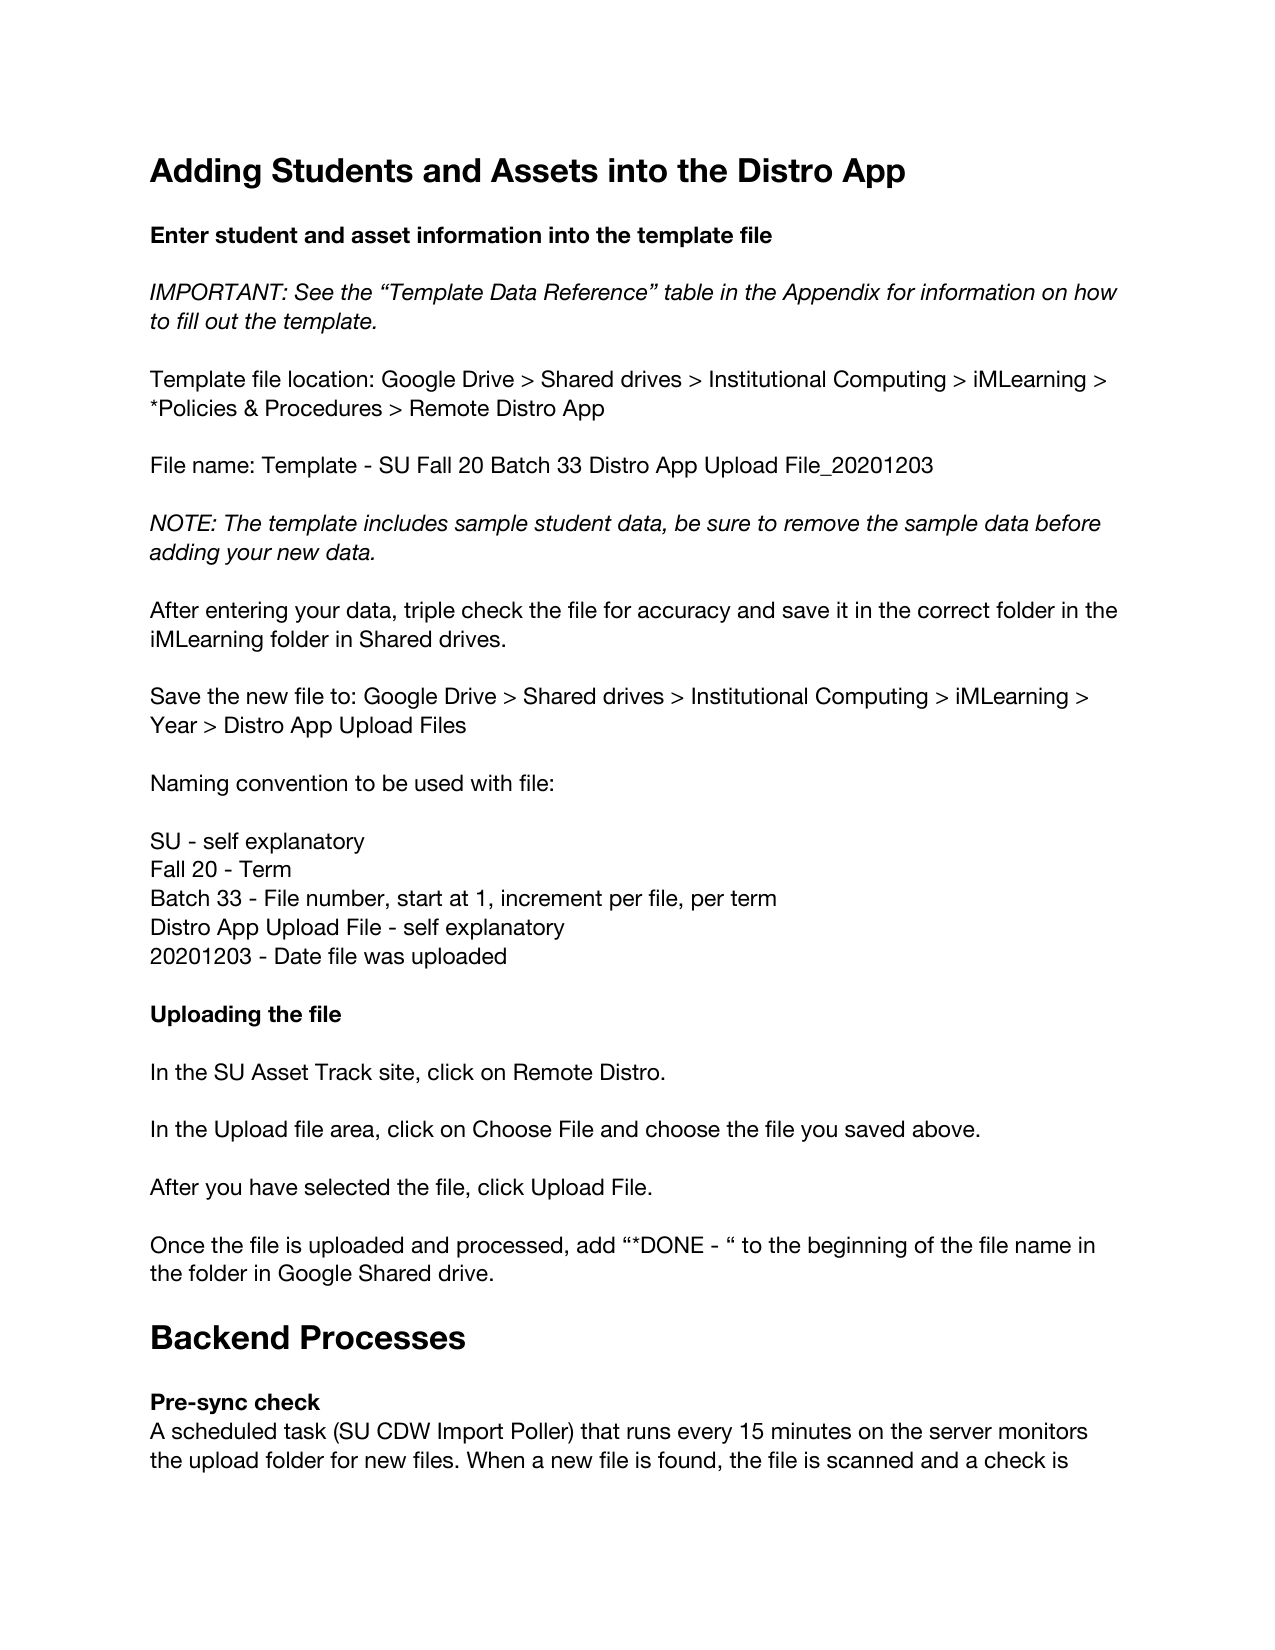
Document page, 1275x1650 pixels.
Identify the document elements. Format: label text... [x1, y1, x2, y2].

text After entering your data, triple check the file for accuracy and save it in the correct folder in the iMLearning folder in Shared drives. [150, 596, 1125, 654]
text IMPORTANT: See the “Template Data Reference” table in the Appendix for information on how to fill out the template. [150, 278, 1125, 336]
text SU - self explanatory [150, 827, 1125, 856]
text Uploading the file [150, 1000, 1125, 1029]
text Enter student and asset information into the template file [150, 221, 1125, 250]
text NOTE: The template includes sample student data, be sure to remove the sample data before adding your new data. [150, 509, 1125, 567]
text Batch 33 - File number, start at 1, increment per file, per term [150, 884, 1125, 913]
subtitle Backend Processes [150, 1317, 1125, 1359]
subtitle Adding Students and Assets into the Distro App [150, 150, 1125, 192]
text 20201203 - Date file was uploaded [150, 942, 1125, 971]
text In the SU Asset Track site, click on Remote Distro. [150, 1058, 1125, 1086]
text Save the new file to: Google Drive > Shared drives > Institutional Computing > iMLearning > Year > Distro App Upload Files [150, 682, 1125, 740]
text Once the file is uploaded and processed, add “*DONE - “ to the beginning of the file name in the folder in Google Shared drive. [150, 1231, 1125, 1288]
text Pre-sync check [150, 1388, 1125, 1417]
text In the Upload file area, click on Choose File and choose the file you saved above. [150, 1115, 1125, 1144]
text File name: Template - SU Fall 20 Batch 33 Distro App Upload File_20201203 [150, 452, 1125, 481]
text After you have selected the file, click Upload File. [150, 1173, 1125, 1202]
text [150, 1417, 1125, 1475]
text Distro App Upload File - self explanatory [150, 913, 1125, 942]
text Template file location: Google Drive > Shared drives > Institutional Computing > iMLearning > *Policies & Procedures > Remote Distro App [150, 365, 1125, 423]
text Fall 20 - Term [150, 856, 1125, 884]
text Naming convention to be used with file: [150, 769, 1125, 798]
